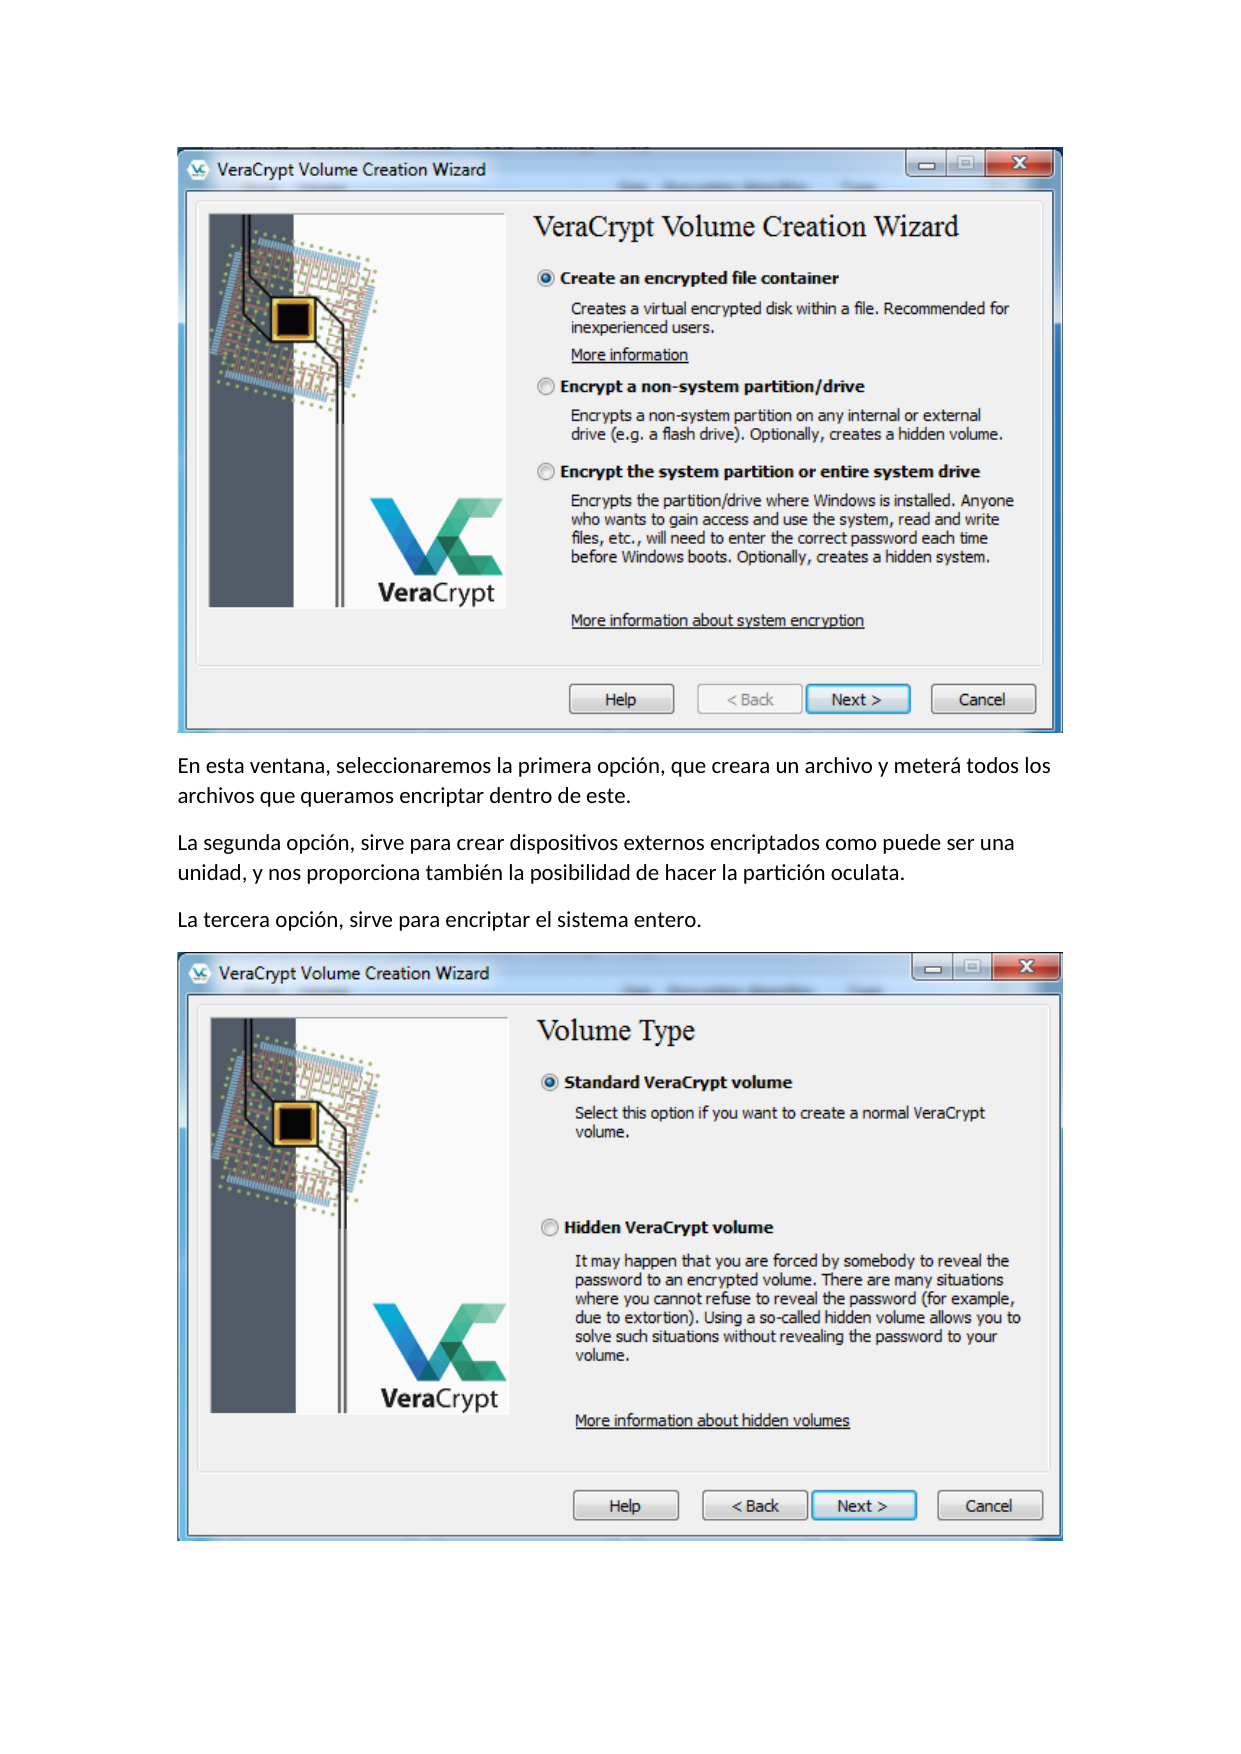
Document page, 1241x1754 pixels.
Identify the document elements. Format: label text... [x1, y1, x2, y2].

picture [177, 952, 1063, 1541]
text La segunda opción, sirve para crear dispositivos externos encriptados como puede ser una unidad, y nos proporciona también la posibilidad de hacer la partición oculata. [177, 828, 1063, 887]
text La tercera opción, sirve para encriptar el sistema entero. [177, 905, 1063, 933]
picture [177, 147, 1063, 733]
text En esta ventana, seleccionaremos la primera opción, que creara un archivo y meterá todos los archivos que queramos encriptar dentro de este. [177, 751, 1063, 809]
